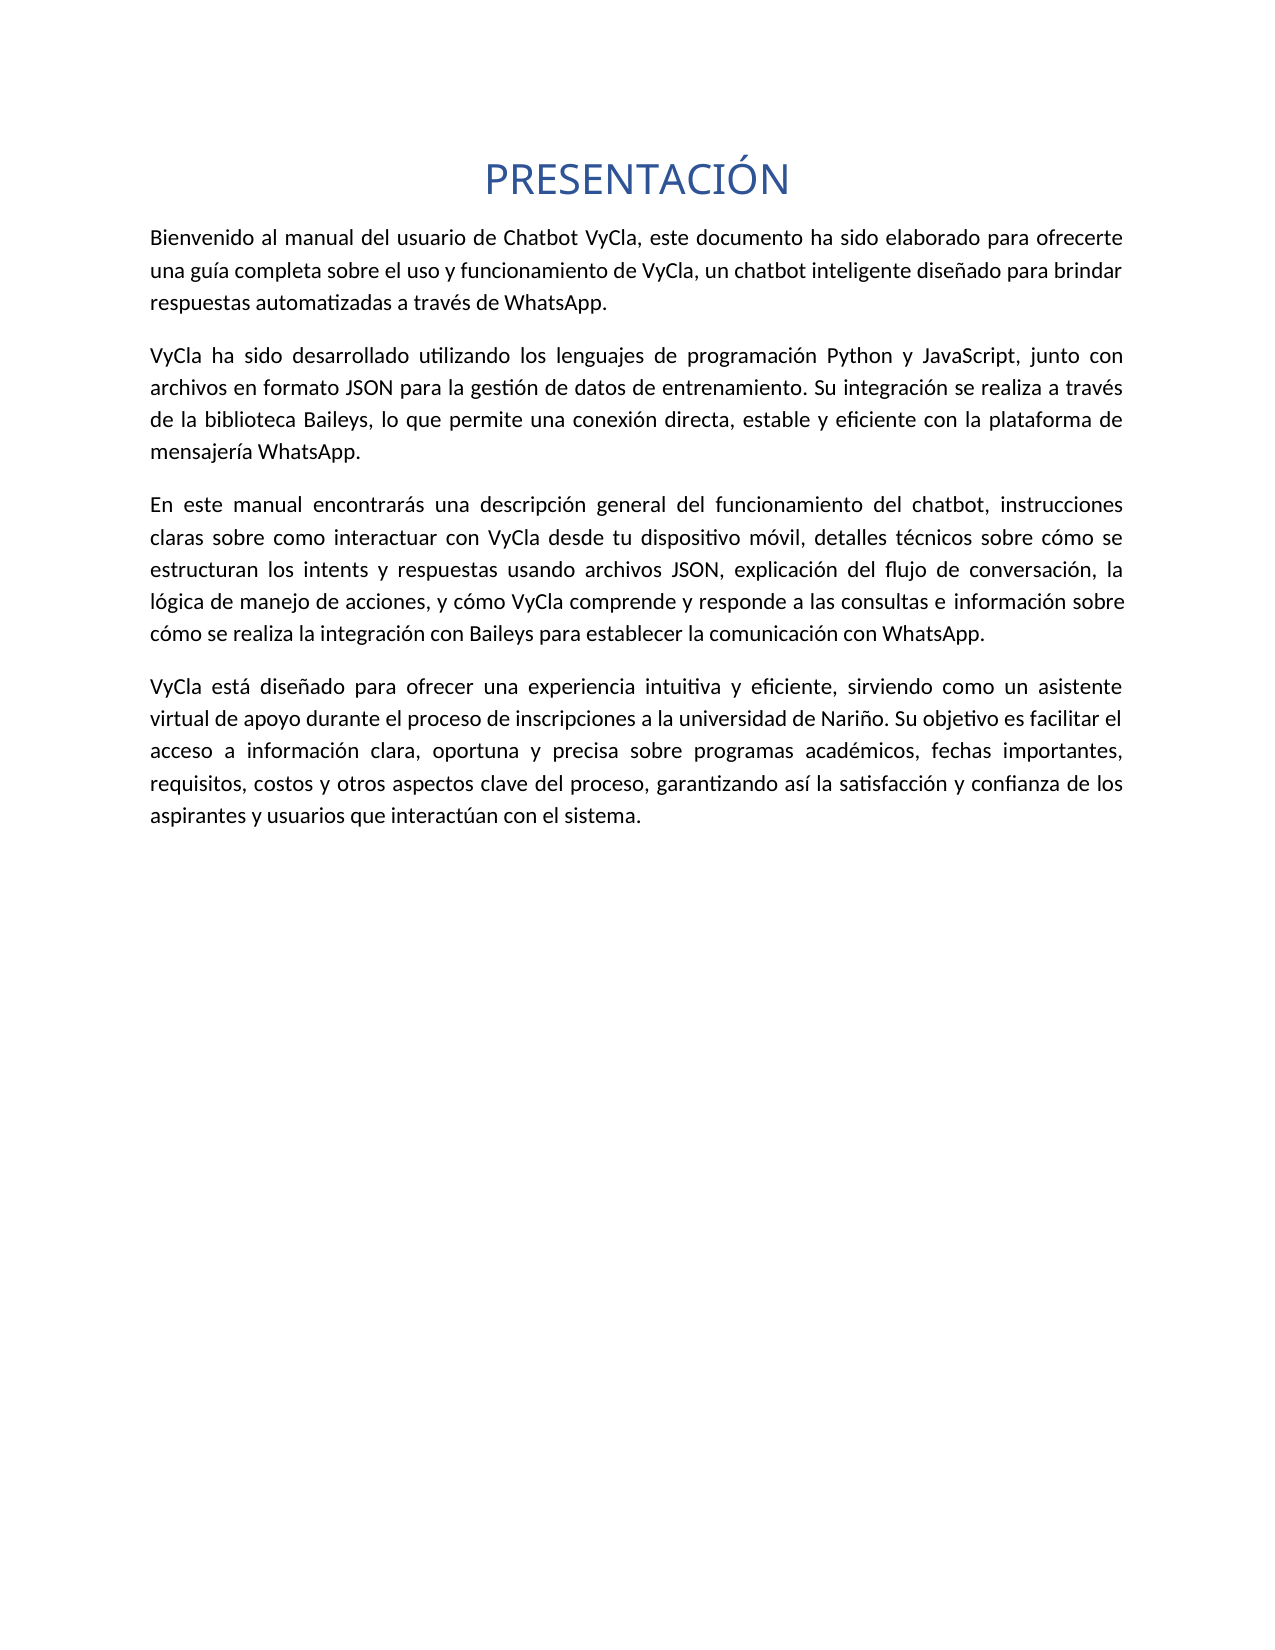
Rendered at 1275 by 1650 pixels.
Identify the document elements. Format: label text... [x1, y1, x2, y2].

text VyCla está diseñado para ofrecer una experiencia intuitiva y eficiente, sirviendo como un asistente virtual de apoyo durante el proceso de inscripciones a la universidad de Nariño. Su objetivo es facilitar el acceso a información clara, oportuna y precisa sobre programas académicos, fechas importantes, requisitos, costos y otros aspectos clave del proceso, garantizando así la satisfacción y confianza de los aspirantes y usuarios que interactúan con el sistema. [150, 672, 1125, 829]
text En este manual encontrarás una descripción general del funcionamiento del chatbot, instrucciones claras sobre como interactuar con VyCla desde tu dispositivo móvil, detalles técnicos sobre cómo se estructuran los intents y respuestas usando archivos JSON, explicación del flujo de conversación, la lógica de manejo de acciones, y cómo VyCla comprende y responde a las consultas e información sobre cómo se realiza la integración con Baileys para establecer la comunicación con WhatsApp. [150, 491, 1125, 647]
text Bienvenido al manual del usuario de Chatbot VyCla, este documento ha sido elaborado para ofrecerte una guía completa sobre el uso y funcionamiento de VyCla, un chatbot inteligente diseñado para brindar respuestas automatizadas a través de WhatsApp. [150, 223, 1125, 316]
text VyCla ha sido desarrollado utilizando los lenguajes de programación Python y JavaScript, junto con archivos en formato JSON para la gestión de datos de entrenamiento. Su integración se realiza a través de la biblioteca Baileys, lo que permite una conexión directa, estable y eficiente con la plataforma de mensajería WhatsApp. [150, 341, 1125, 466]
subtitle PRESENTACIÓN [150, 150, 1125, 207]
